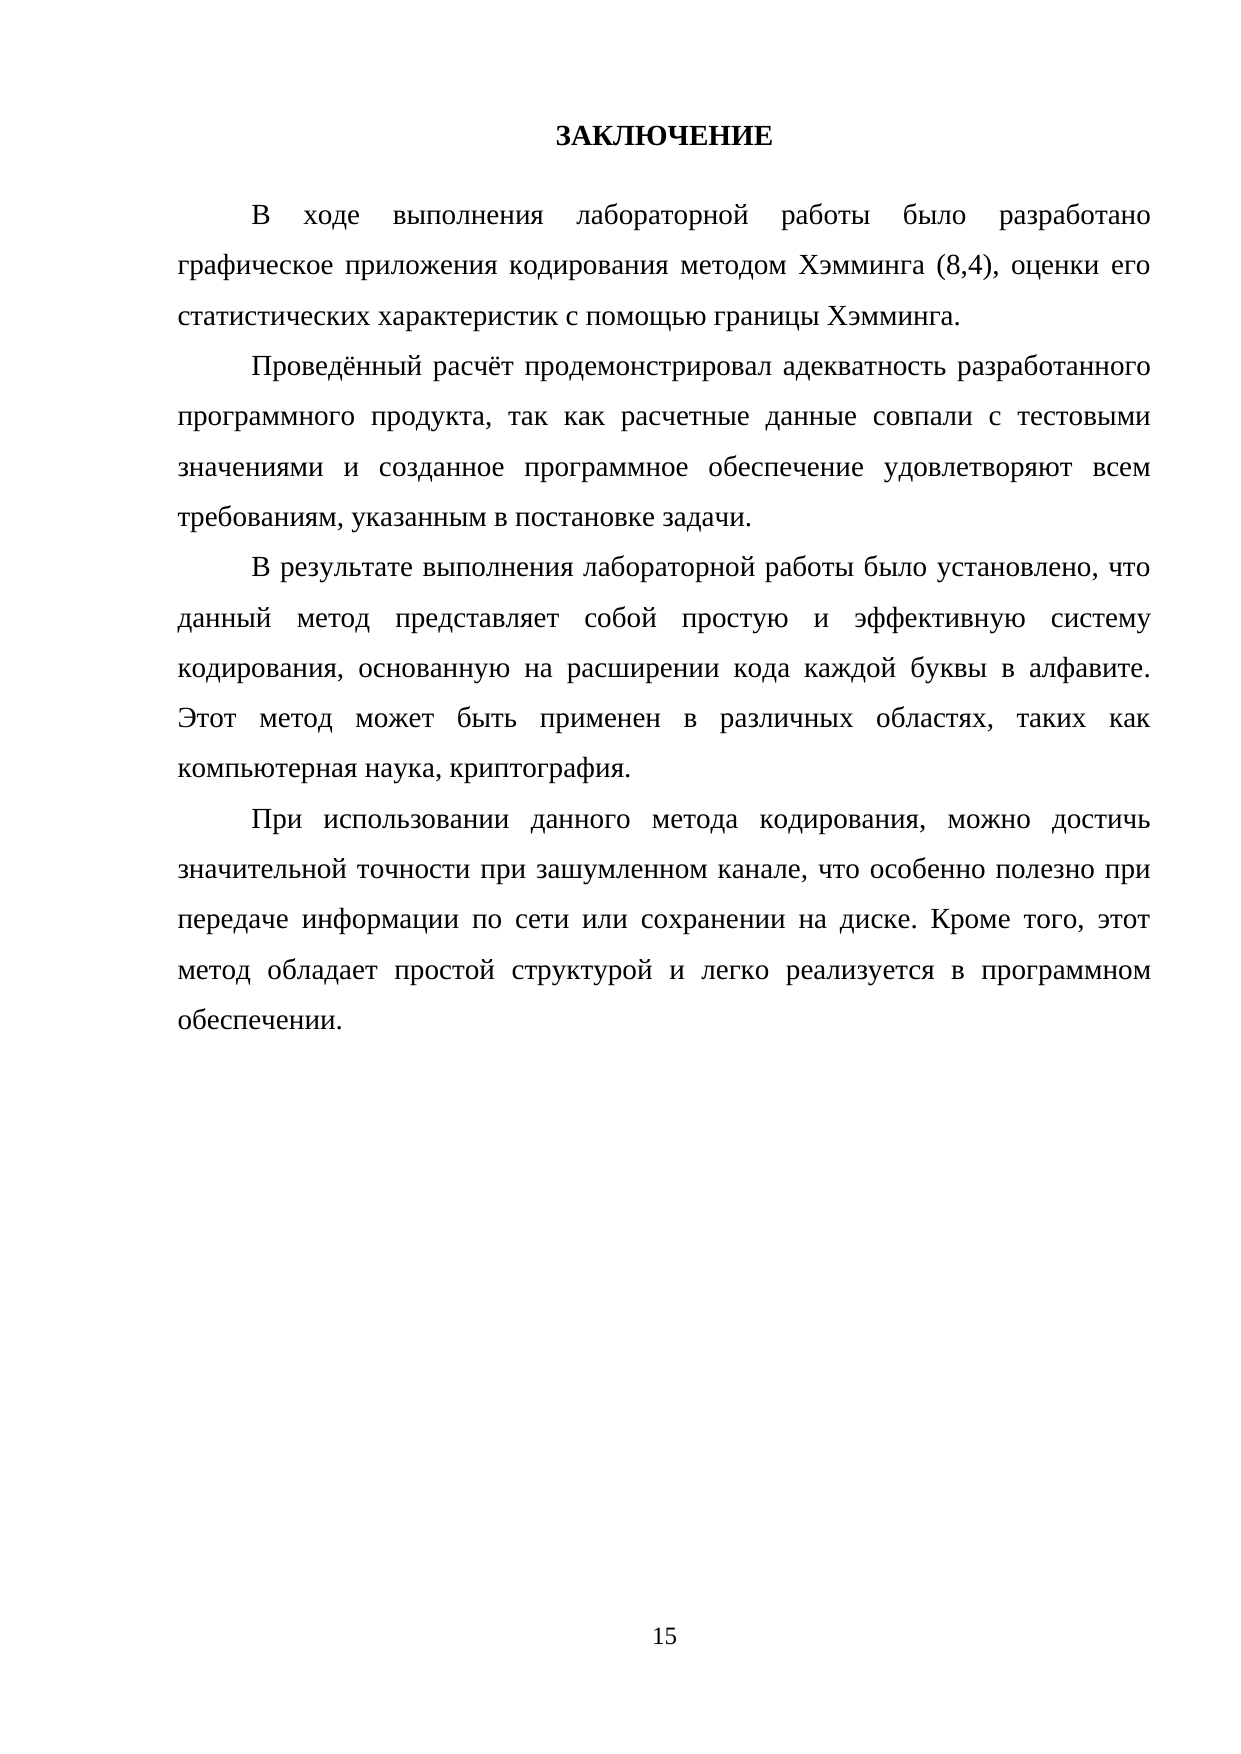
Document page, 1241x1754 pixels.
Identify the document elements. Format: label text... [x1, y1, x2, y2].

text В результате выполнения лабораторной работы было установлено, что данный метод представляет собой простую и эффективную систему кодирования, основанную на расширении кода каждой буквы в алфавите. Этот метод может быть применен в различных областях, таких как компьютерная наука, криптография. [177, 549, 1152, 784]
text При использовании данного метода кодирования, можно достичь значительной точности при зашумленном канале, что особенно полезно при передаче информации по сети или сохранении на диске. Кроме того, этот метод обладает простой структурой и легко реализуется в программном обеспечении. [177, 801, 1152, 1036]
text Проведённый расчёт продемонстрировал адекватность разработанного программного продукта, так как расчетные данные совпали с тестовыми значениями и созданное программное обеспечение удовлетворяют всем требованиям, указанным в постановке задачи. [177, 348, 1152, 533]
text В ходе выполнения лабораторной работы было разработано графическое приложения кодирования методом Хэмминга (8,4), оценки его статистических характеристик с помощью границы Хэмминга. [177, 197, 1152, 331]
text ЗАКЛЮЧЕНИЕ [177, 118, 1152, 152]
